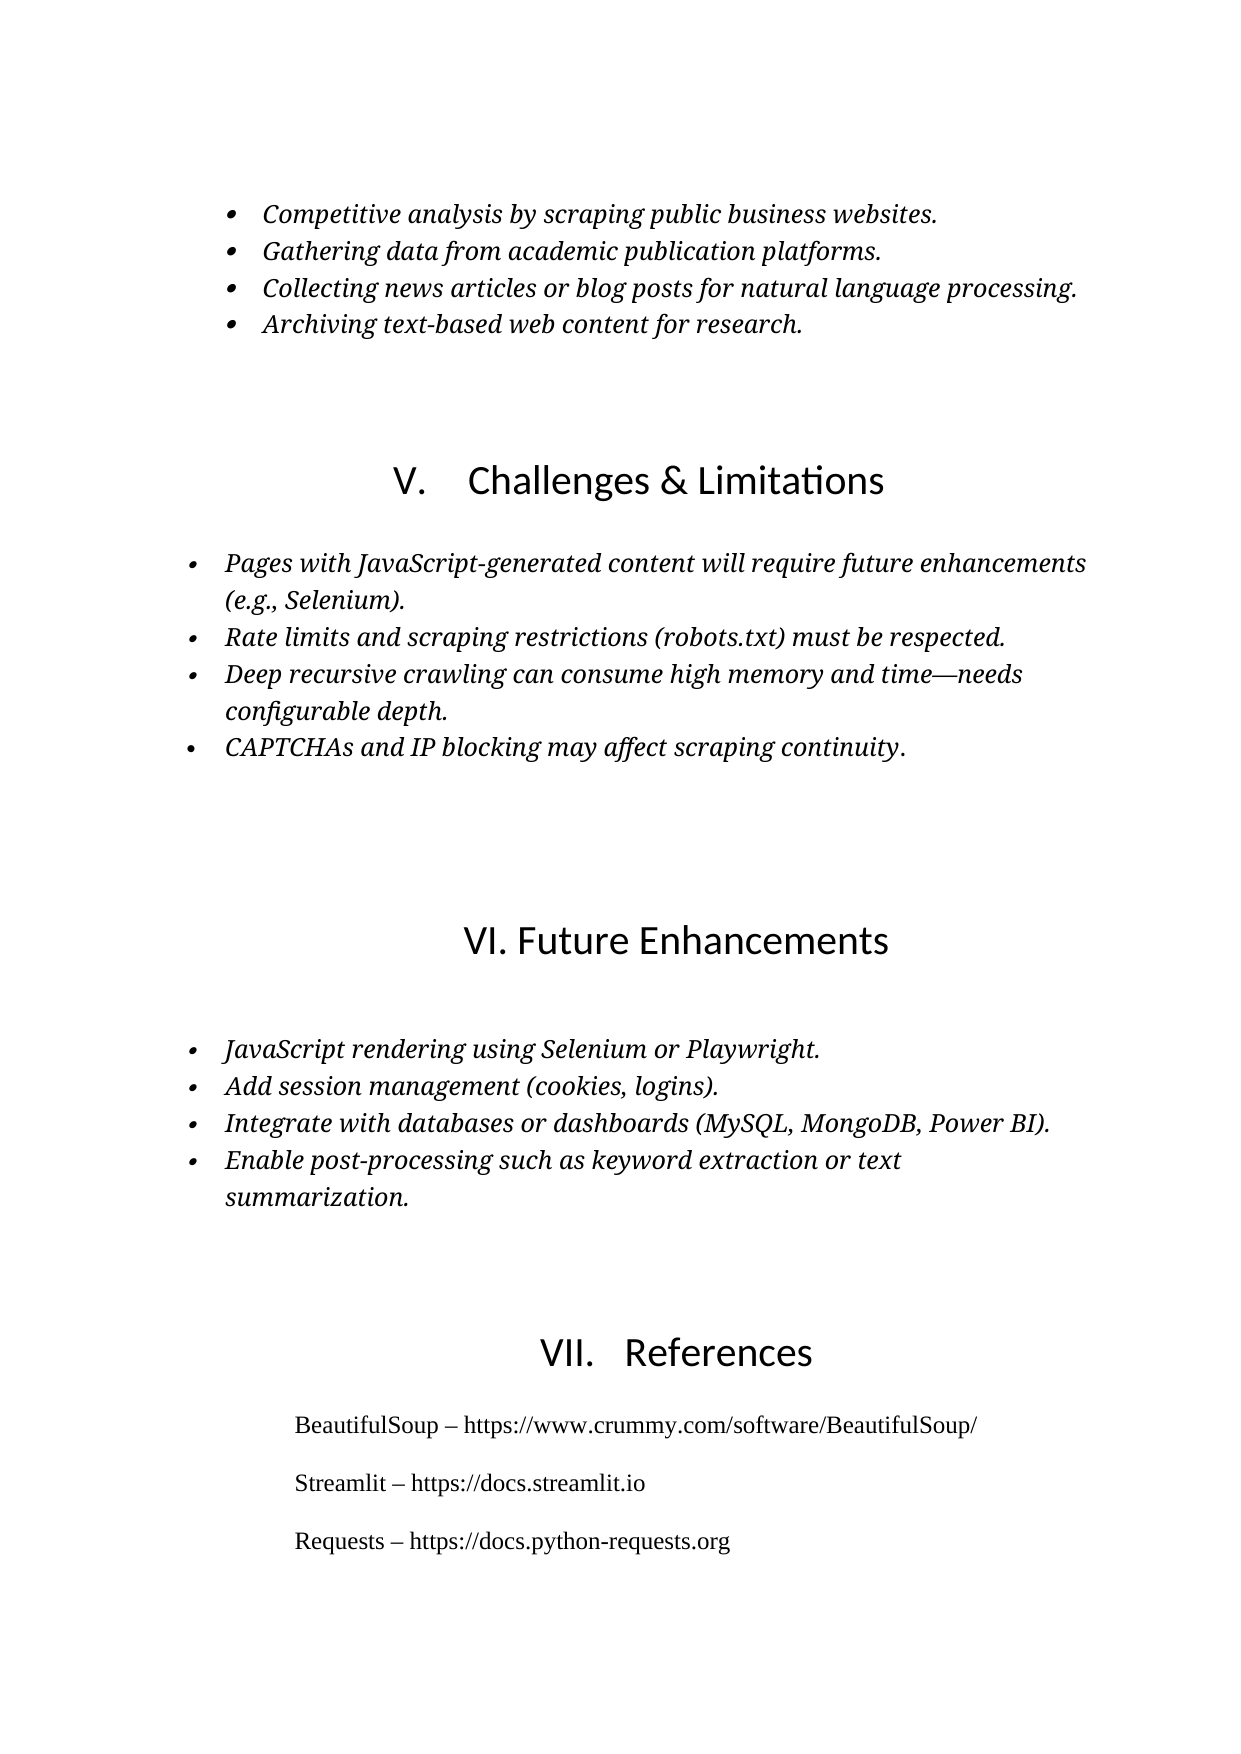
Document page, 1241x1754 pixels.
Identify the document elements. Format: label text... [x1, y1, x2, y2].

list Pages with JavaScript-generated content will require future enhancements (e.g., Selenium). [187, 546, 1090, 617]
list Gathering data from academic publication platforms. [225, 234, 1090, 268]
list Collecting news articles or blog posts for natural language processing. [225, 270, 1090, 304]
list Add session management (cookies, logins). [187, 1069, 1090, 1103]
list JavaScript rendering using Selenium or Playwright. [187, 1032, 1090, 1066]
list Challenges & Limitations [187, 454, 1090, 505]
list Archiving text-based web content for research. [225, 307, 1090, 341]
list Competitive analysis by scraping public business websites. [225, 197, 1090, 231]
list Enable post-processing such as keyword extraction or text summarization. [187, 1142, 1090, 1213]
text  Requests – https://docs.python-requests.org [262, 1526, 1090, 1555]
list Rate limits and scraping restrictions (robots.txt) must be respected. [187, 619, 1090, 654]
list References [262, 1326, 1090, 1377]
list Deep recursive crawling can consume high memory and time—needs configurable depth. [187, 656, 1090, 727]
text  BeautifulSoup – https://www.crummy.com/software/BeautifulSoup/ [262, 1411, 1090, 1439]
list Integrate with databases or dashboards (MySQL, MongoDB, Power BI). [187, 1106, 1090, 1140]
list VI. Future Enhancements [262, 914, 1090, 964]
text  Streamlit – https://docs.streamlit.io [262, 1468, 1090, 1497]
list CAPTCHAs and IP blocking may affect scraping continuity. [187, 730, 1090, 764]
